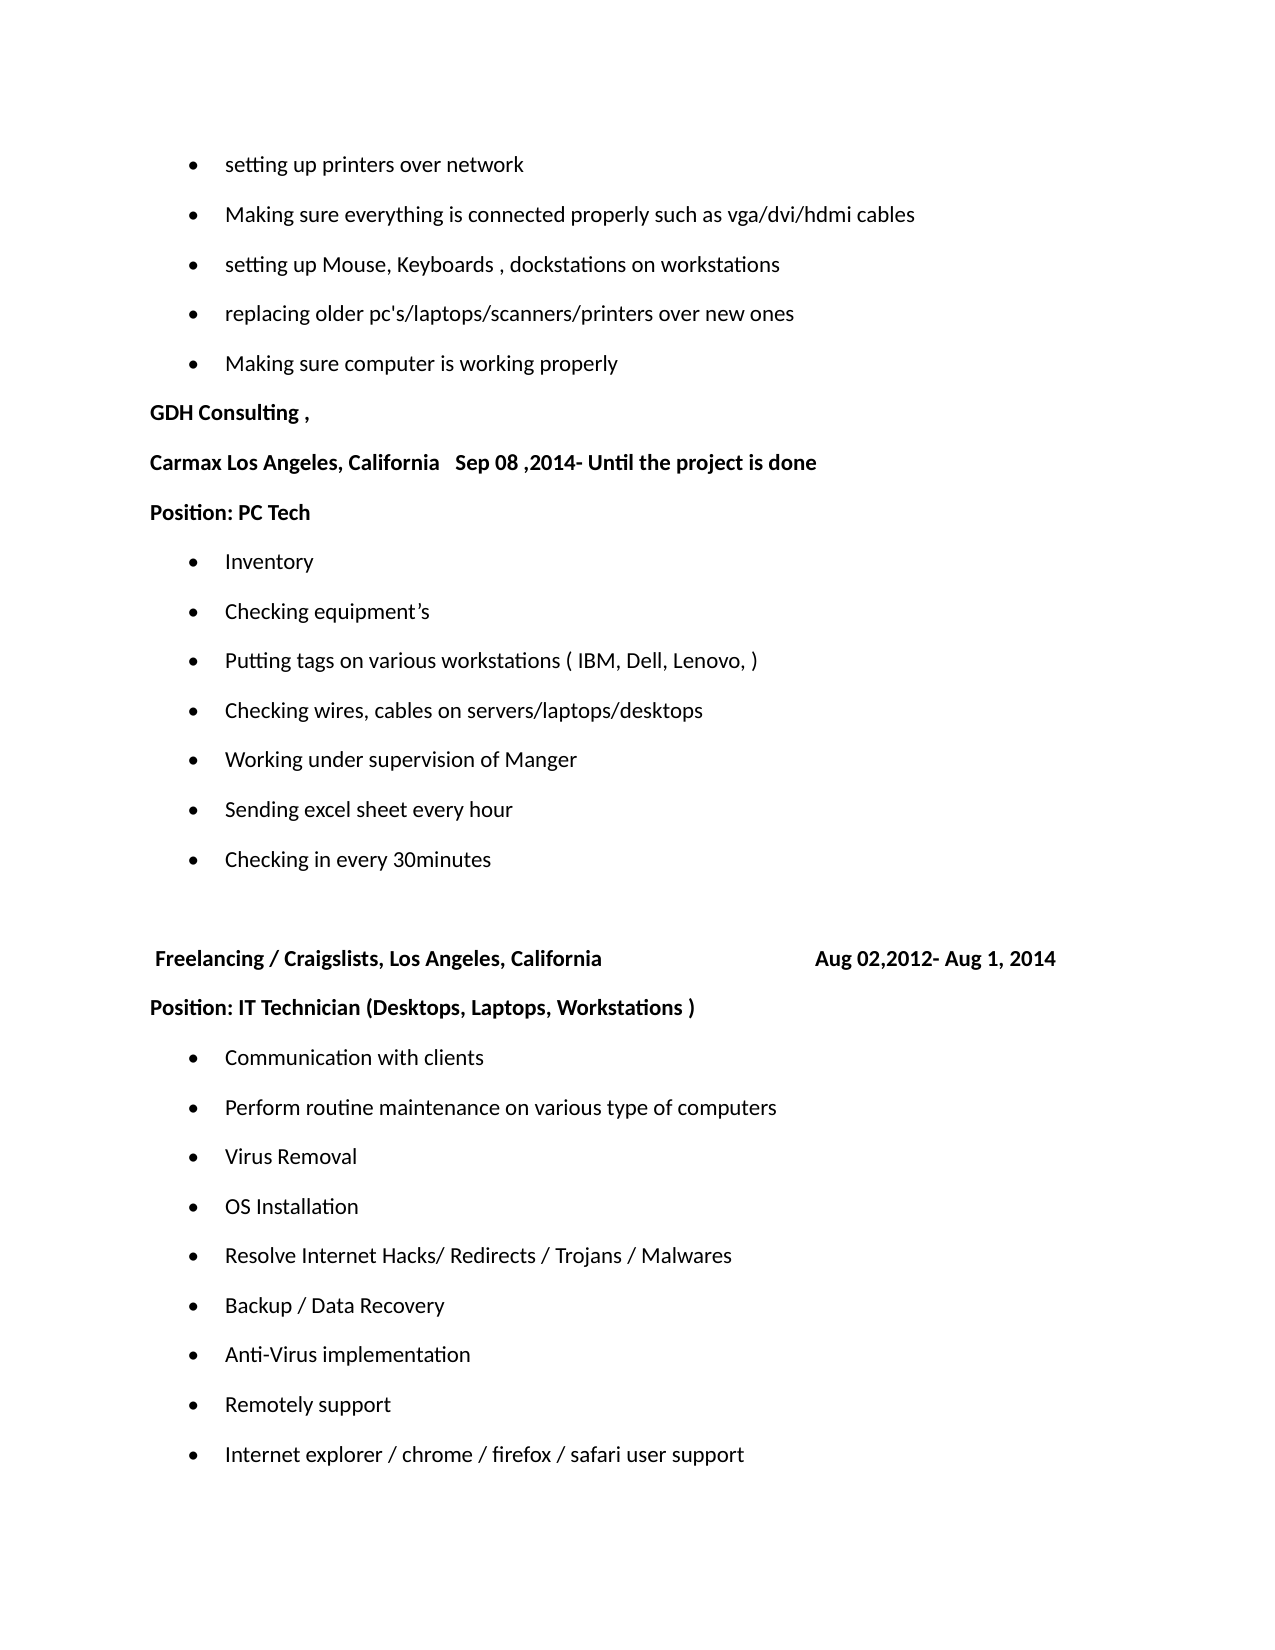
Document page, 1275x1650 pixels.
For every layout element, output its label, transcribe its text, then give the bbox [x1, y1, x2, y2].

text Carmax Los Angeles, California Sep 08 ,2014- Until the project is done [150, 447, 1125, 476]
list Checking equipment’s [187, 596, 1125, 625]
list Perform routine maintenance on various type of computers [187, 1092, 1125, 1121]
list Virus Removal [187, 1142, 1125, 1170]
list Inventory [187, 547, 1125, 575]
text Freelancing / Craigslists, Los Angeles, California Aug 02,2012- Aug 1, 2014 [150, 943, 1125, 972]
list Checking in every 30minutes [187, 844, 1125, 873]
list Checking wires, cables on servers/laptops/desktops [187, 695, 1125, 724]
list Anti-Virus implementation [187, 1340, 1125, 1369]
list Backup / Data Recovery [187, 1290, 1125, 1319]
list setting up Mouse, Keyboards , dockstations on workstations [187, 249, 1125, 278]
list OS Installation [187, 1191, 1125, 1220]
list Making sure computer is working properly [187, 348, 1125, 377]
list replacing older pc's/laptops/scanners/printers over new ones [187, 299, 1125, 327]
list Communication with clients [187, 1042, 1125, 1071]
list setting up printers over network [187, 150, 1125, 179]
text GDH Consulting , [150, 398, 1125, 427]
list Making sure everything is connected properly such as vga/dvi/hdmi cables [187, 199, 1125, 228]
list Remotely support [187, 1389, 1125, 1418]
text Position: IT Technician (Desktops, Laptops, Workstations ) [150, 993, 1125, 1022]
text Position: PC Tech [150, 497, 1125, 526]
list Resolve Internet Hacks/ Redirects / Trojans / Malwares [187, 1241, 1125, 1269]
list Sending excel sheet every hour [187, 794, 1125, 823]
list Working under supervision of Manger [187, 745, 1125, 774]
list Internet explorer / chrome / firefox / safari user support [187, 1439, 1125, 1468]
list Putting tags on various workstations ( IBM, Dell, Lenovo, ) [187, 646, 1125, 674]
